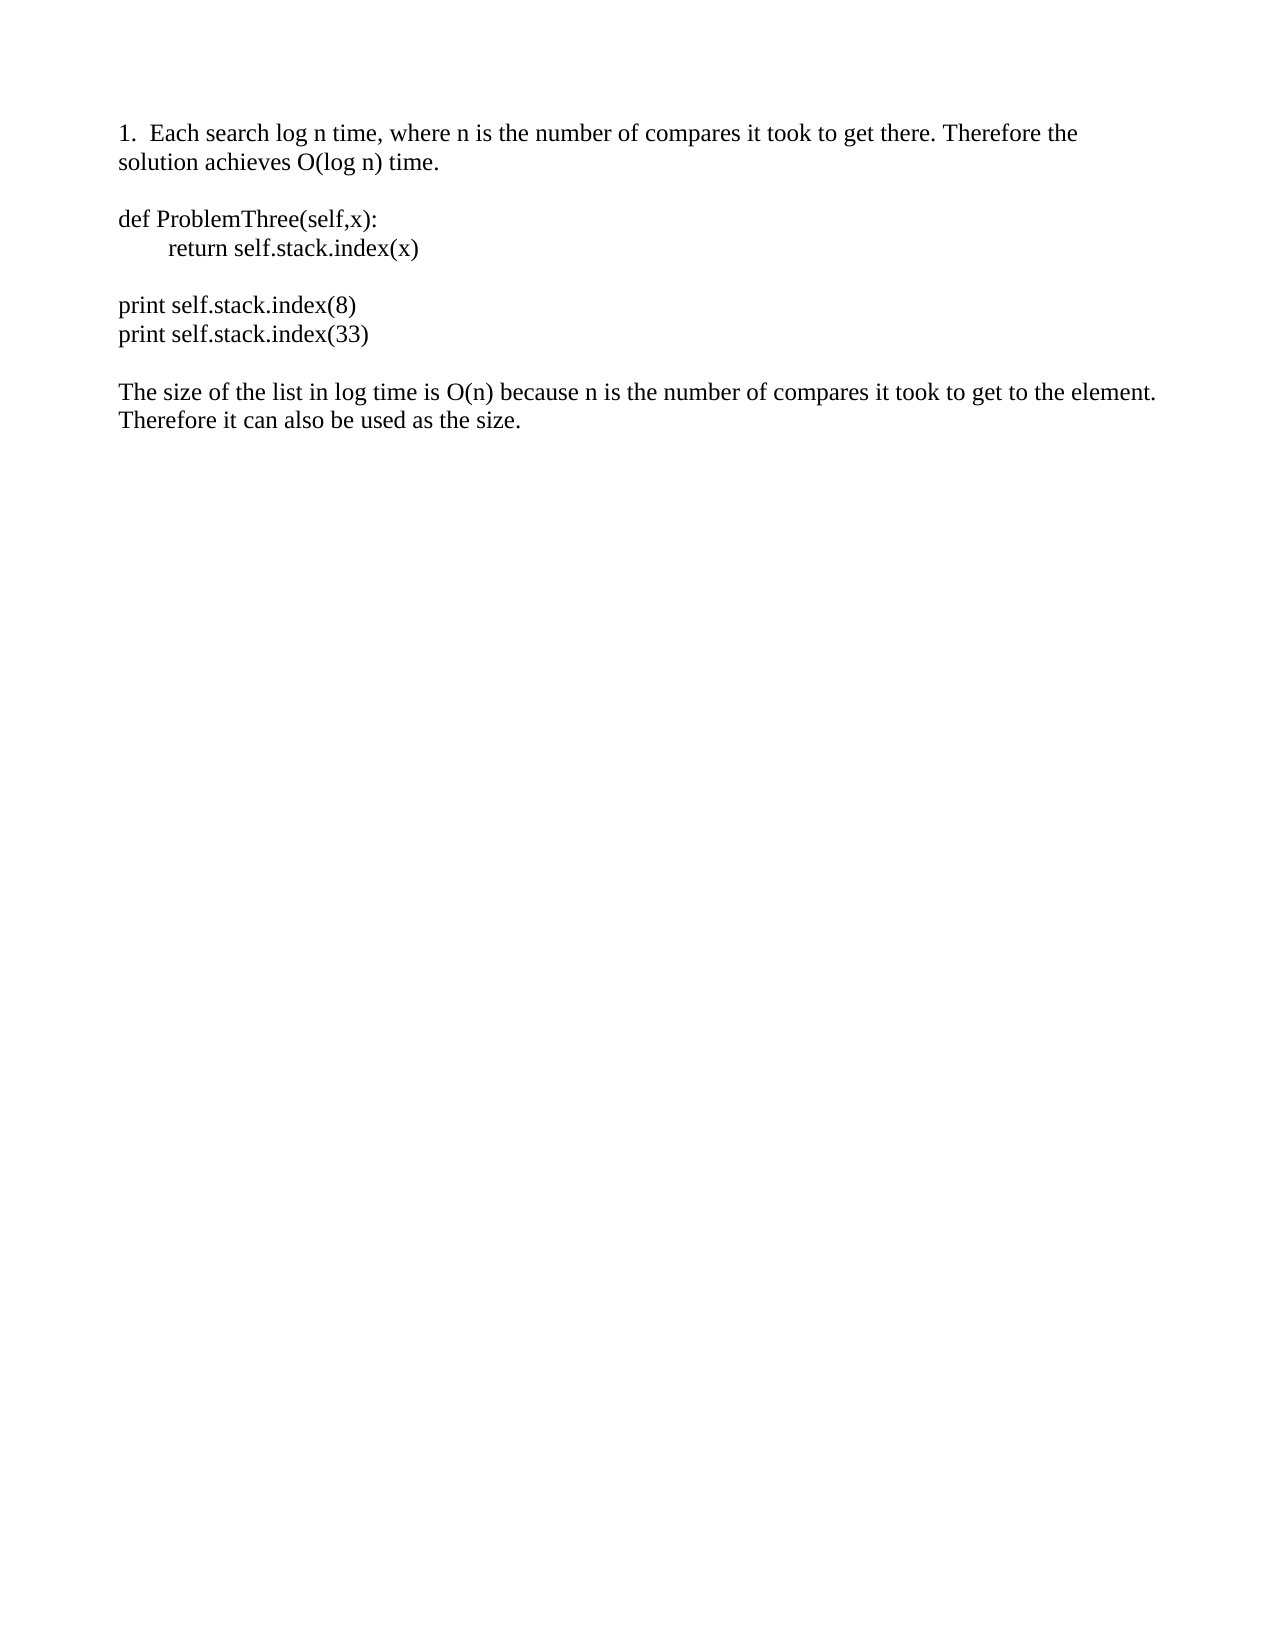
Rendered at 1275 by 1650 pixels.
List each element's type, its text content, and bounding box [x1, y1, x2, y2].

text print self.stack.index(33) [118, 319, 1157, 348]
text def ProblemThree(self,x): [118, 204, 1157, 233]
text return self.stack.index(x) [118, 233, 1157, 262]
text 1. Each search log n time, where n is the number of compares it took to get there. Therefore the solution achieves O(log n) time. [118, 118, 1157, 176]
text The size of the list in log time is O(n) because n is the number of compares it took to get to the element. Therefore it can also be used as the size. [118, 377, 1157, 434]
text print self.stack.index(8) [118, 291, 1157, 319]
